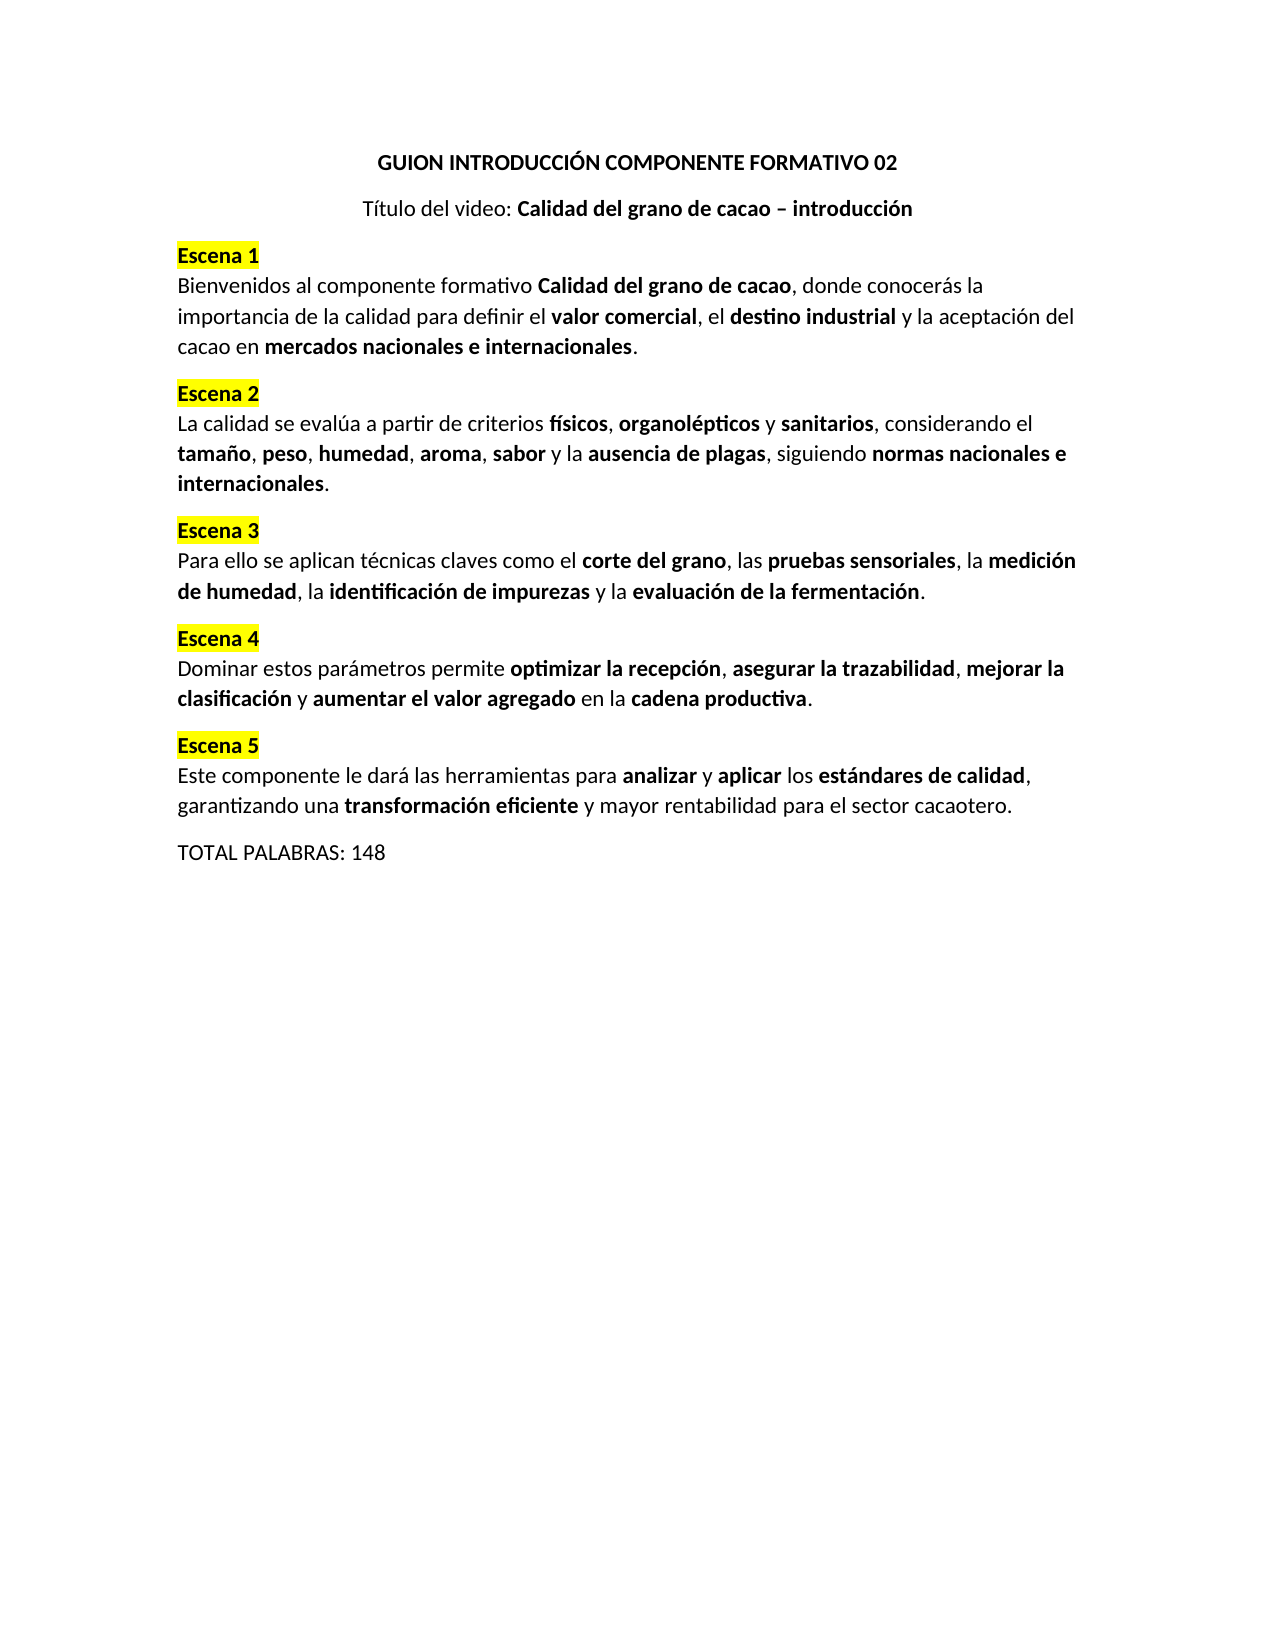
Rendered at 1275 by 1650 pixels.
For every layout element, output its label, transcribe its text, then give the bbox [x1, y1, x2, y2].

text GUION INTRODUCCIÓN COMPONENTE FORMATIVO 02 [177, 148, 1098, 176]
text Título del video: Calidad del grano de cacao – introducción [177, 194, 1098, 222]
text TOTAL PALABRAS: 148 [177, 838, 1098, 866]
text Escena 5 Este componente le dará las herramientas para analizar y aplicar los estándares de calidad, garantizando una transformación eficiente y mayor rentabilidad para el sector cacaotero. [177, 731, 1098, 819]
text Escena 1 Bienvenidos al componente formativo Calidad del grano de cacao, donde conocerás la importancia de la calidad para definir el valor comercial, el destino industrial y la aceptación del cacao en mercados nacionales e internacionales. [177, 241, 1098, 360]
text Escena 2 La calidad se evalúa a partir de criterios físicos, organolépticos y sanitarios, considerando el tamaño, peso, humedad, aroma, sabor y la ausencia de plagas, siguiendo normas nacionales e internacionales. [177, 379, 1098, 497]
text Escena 3 Para ello se aplican técnicas claves como el corte del grano, las pruebas sensoriales, la medición de humedad, la identificación de impurezas y la evaluación de la fermentación. [177, 516, 1098, 605]
text Escena 4 Dominar estos parámetros permite optimizar la recepción, asegurar la trazabilidad, mejorar la clasificación y aumentar el valor agregado en la cadena productiva. [177, 624, 1098, 712]
